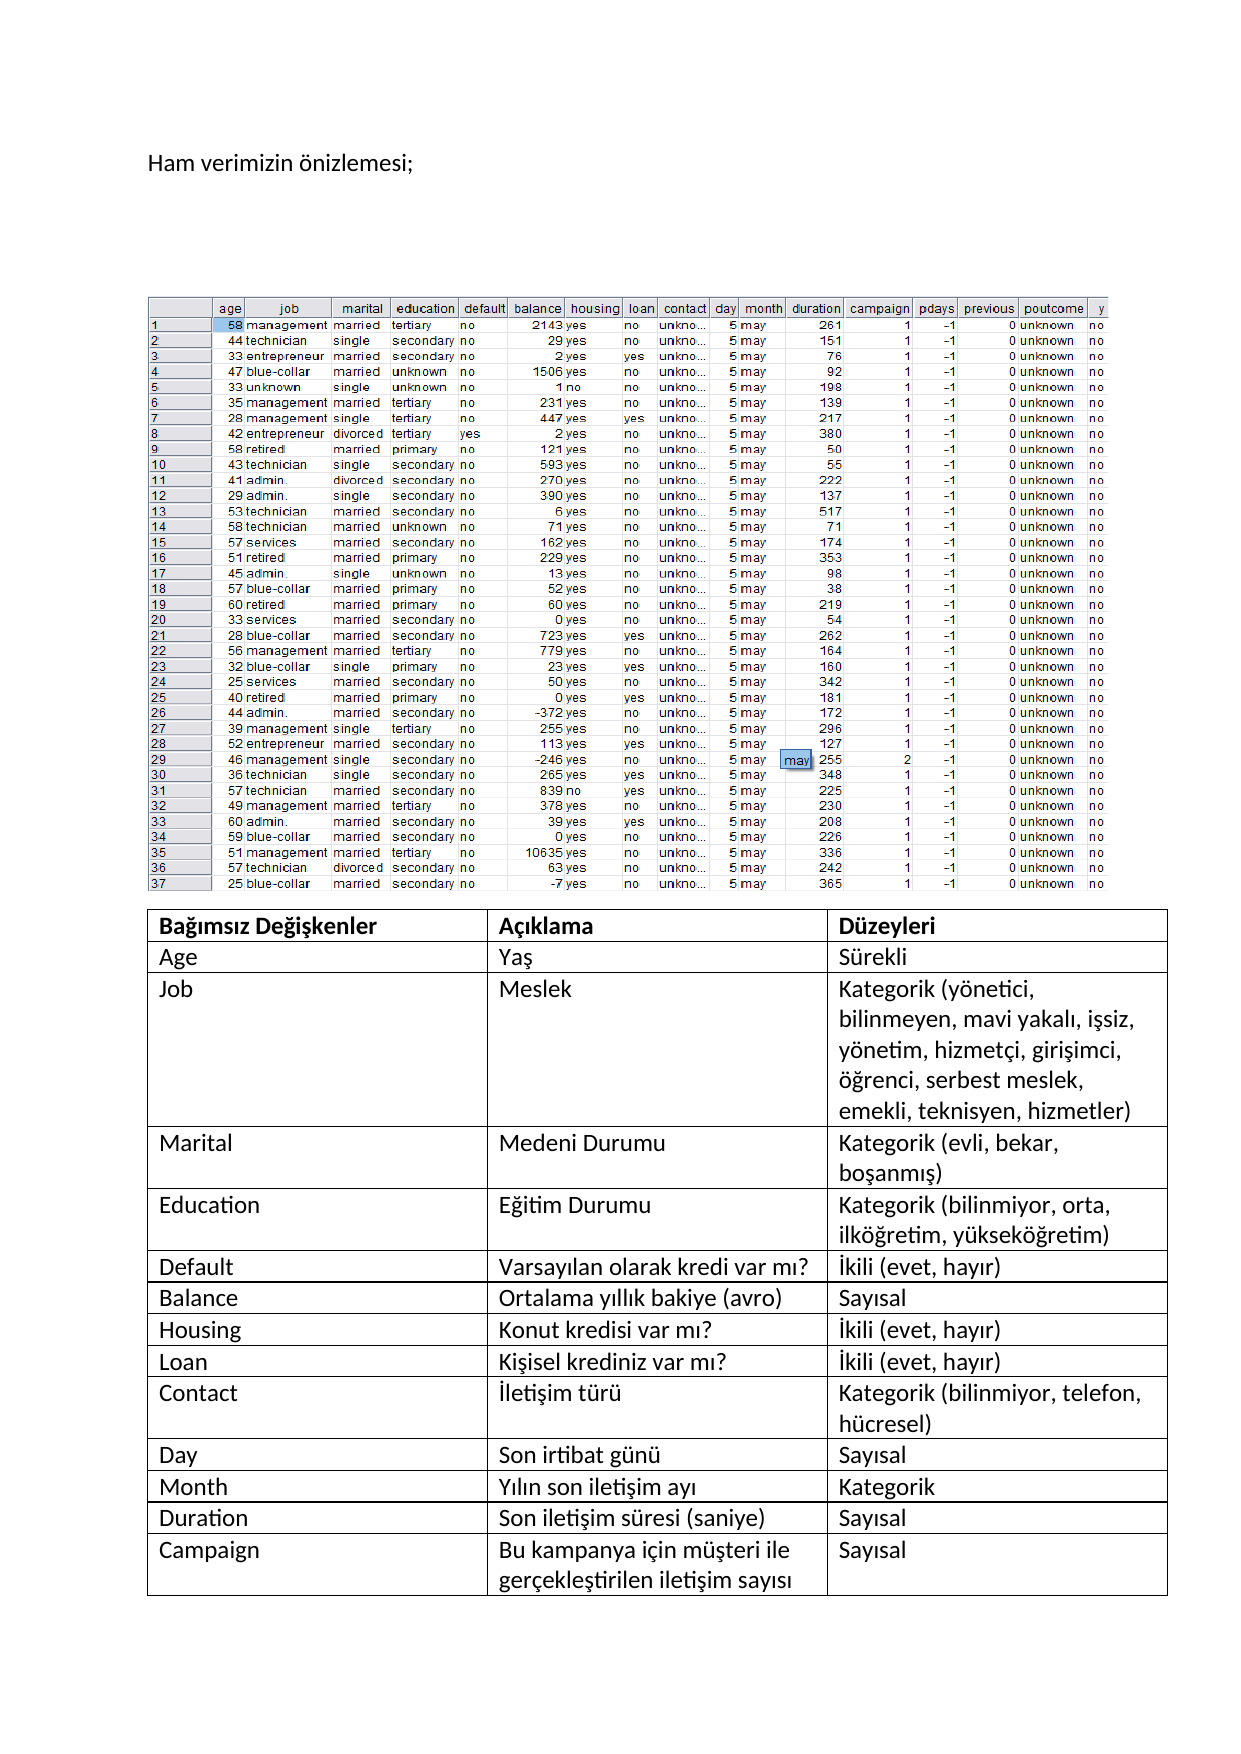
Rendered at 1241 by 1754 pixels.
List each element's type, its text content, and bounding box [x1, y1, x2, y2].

table_cell Yılın son iletişim ayı [488, 1471, 827, 1501]
picture [147, 296, 1109, 891]
table_cell Campaign [148, 1534, 487, 1595]
table_cell Marital [148, 1127, 487, 1188]
table_cell Education [148, 1189, 487, 1250]
text Ham verimizin önizlemesi; [148, 148, 1093, 178]
table_cell Konut kredisi var mı? [488, 1314, 827, 1344]
table_cell İkili (evet, hayır) [828, 1251, 1167, 1281]
table_cell İletişim türü [488, 1377, 827, 1438]
table_cell Kategorik (bilinmiyor, telefon, hücresel) [828, 1377, 1167, 1438]
table_cell Ortalama yıllık bakiye (avro) [488, 1283, 827, 1313]
table_header Düzeyleri [828, 910, 1167, 941]
table_cell Son irtibat günü [488, 1439, 827, 1470]
table_cell Loan [148, 1346, 487, 1376]
table_cell Contact [148, 1377, 487, 1438]
table_cell Default [148, 1251, 487, 1281]
table_cell İkili (evet, hayır) [828, 1346, 1167, 1376]
table_cell Balance [148, 1283, 487, 1313]
table_header Bağımsız Değişkenler [148, 910, 487, 941]
table_cell Eğitim Durumu [488, 1189, 827, 1250]
table_cell Sayısal [828, 1534, 1167, 1595]
table_cell Day [148, 1439, 487, 1470]
table_cell Sürekli [828, 942, 1167, 972]
table_cell Duration [148, 1503, 487, 1533]
table_header Açıklama [488, 910, 827, 941]
table_cell Son iletişim süresi (saniye) [488, 1503, 827, 1533]
table_cell Job [148, 973, 487, 1126]
table_cell Meslek [488, 973, 827, 1126]
table_cell Kategorik [828, 1471, 1167, 1501]
table_cell Sayısal [828, 1283, 1167, 1313]
table_cell Housing [148, 1314, 487, 1344]
table_cell Varsayılan olarak kredi var mı? [488, 1251, 827, 1281]
table_cell Month [148, 1471, 487, 1501]
table_cell Sayısal [828, 1439, 1167, 1470]
table_cell Kişisel krediniz var mı? [488, 1346, 827, 1376]
table_cell İkili (evet, hayır) [828, 1314, 1167, 1344]
table_cell Kategorik (evli, bekar, boşanmış) [828, 1127, 1167, 1188]
table_cell Bu kampanya için müşteri ile gerçekleştirilen iletişim sayısı [488, 1534, 827, 1595]
table_cell Yaş [488, 942, 827, 972]
table_cell Sayısal [828, 1503, 1167, 1533]
table_cell Kategorik (yönetici, bilinmeyen, mavi yakalı, işsiz, yönetim, hizmetçi, girişimci, öğrenci, serbest meslek, emekli, teknisyen, hizmetler) [828, 973, 1167, 1126]
table_cell Age [148, 942, 487, 972]
table_cell Kategorik (bilinmiyor, orta, ilköğretim, yükseköğretim) [828, 1189, 1167, 1250]
table_cell Medeni Durumu [488, 1127, 827, 1188]
